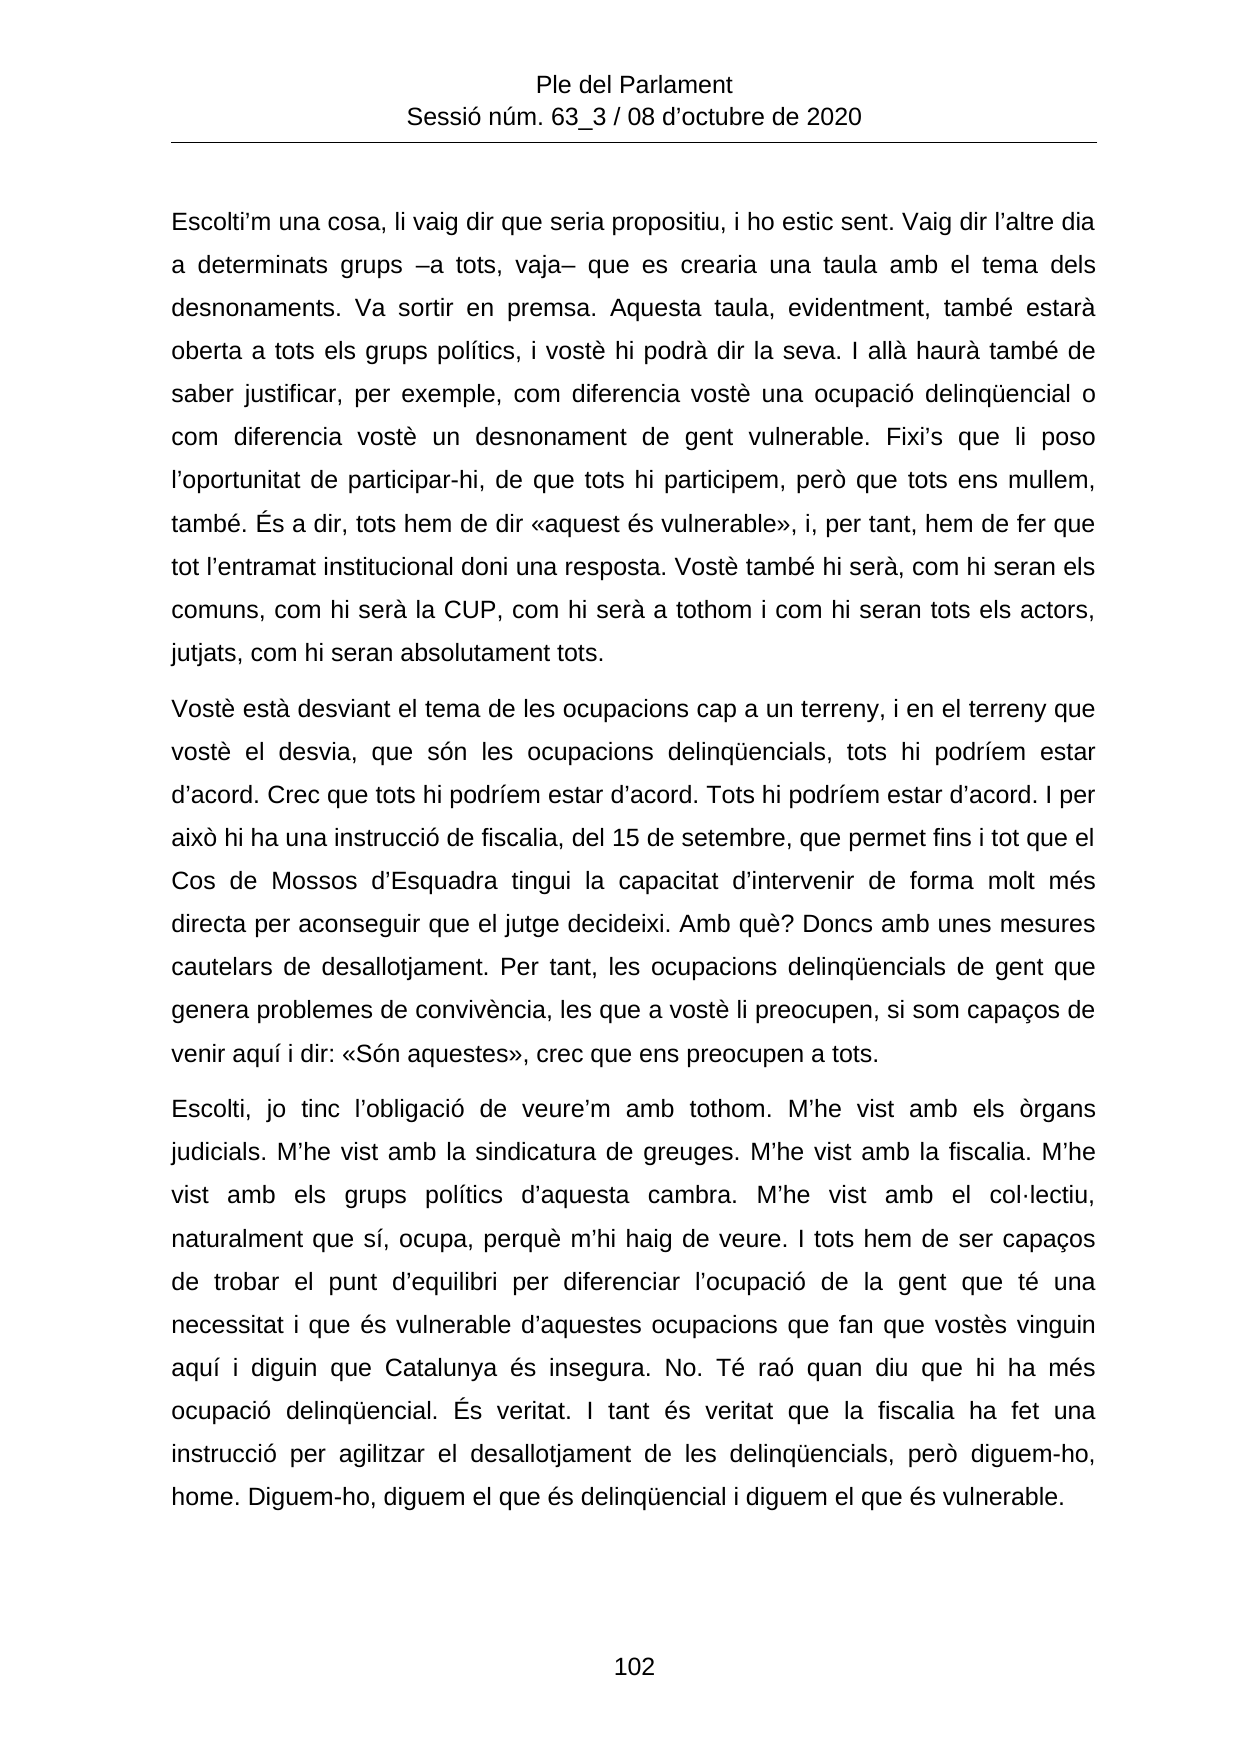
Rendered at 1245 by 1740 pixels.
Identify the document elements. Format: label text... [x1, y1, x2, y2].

text Escolti’m una cosa, li vaig dir que seria propositiu, i ho estic sent. Vaig dir l’altre dia a determinats grups –a tots, vaja– que es crearia una taula amb el tema dels desnonaments. Va sortir en premsa. Aquesta taula, evidentment, també estarà oberta a tots els grups polítics, i vostè hi podrà dir la seva. I allà haurà també de saber justificar, per exemple, com diferencia vostè una ocupació delinqüencial o com diferencia vostè un desnonament de gent vulnerable. Fixi’s que li poso l’oportunitat de participar-hi, de que tots hi participem, però que tots ens mullem, també. És a dir, tots hem de dir «aquest és vulnerable», i, per tant, hem de fer que tot l’entramat institucional doni una resposta. Vostè també hi serà, com hi seran els comuns, com hi serà la CUP, com hi serà a tothom i com hi seran tots els actors, jutjats, com hi seran absolutament tots. [171, 207, 1097, 667]
text Vostè està desviant el tema de les ocupacions cap a un terreny, i en el terreny que vostè el desvia, que són les ocupacions delinqüencials, tots hi podríem estar d’acord. Crec que tots hi podríem estar d’acord. Tots hi podríem estar d’acord. I per això hi ha una instrucció de fiscalia, del 15 de setembre, que permet fins i tot que el Cos de Mossos d’Esquadra tingui la capacitat d’intervenir de forma molt més directa per aconseguir que el jutge decideixi. Amb què? Doncs amb unes mesures cautelars de desallotjament. Per tant, les ocupacions delinqüencials de gent que genera problemes de convivència, les que a vostè li preocupen, si som capaços de venir aquí i dir: «Són aquestes», crec que ens preocupen a tots. [171, 694, 1097, 1067]
text Escolti, jo tinc l’obligació de veure’m amb tothom. M’he vist amb els òrgans judicials. M’he vist amb la sindicatura de greuges. M’he vist amb la fiscalia. M’he vist amb els grups polítics d’aquesta cambra. M’he vist amb el col·lectiu, naturalment que sí, ocupa, perquè m’hi haig de veure. I tots hem de ser capaços de trobar el punt d’equilibri per diferenciar l’ocupació de la gent que té una necessitat i que és vulnerable d’aquestes ocupacions que fan que vostès vinguin aquí i diguin que Catalunya és insegura. No. Té raó quan diu que hi ha més ocupació delinqüencial. És veritat. I tant és veritat que la fiscalia ha fet una instrucció per agilitzar el desallotjament de les delinqüencials, però diguem-ho, home. Diguem-ho, diguem el que és delinqüencial i diguem el que és vulnerable. [171, 1094, 1097, 1511]
